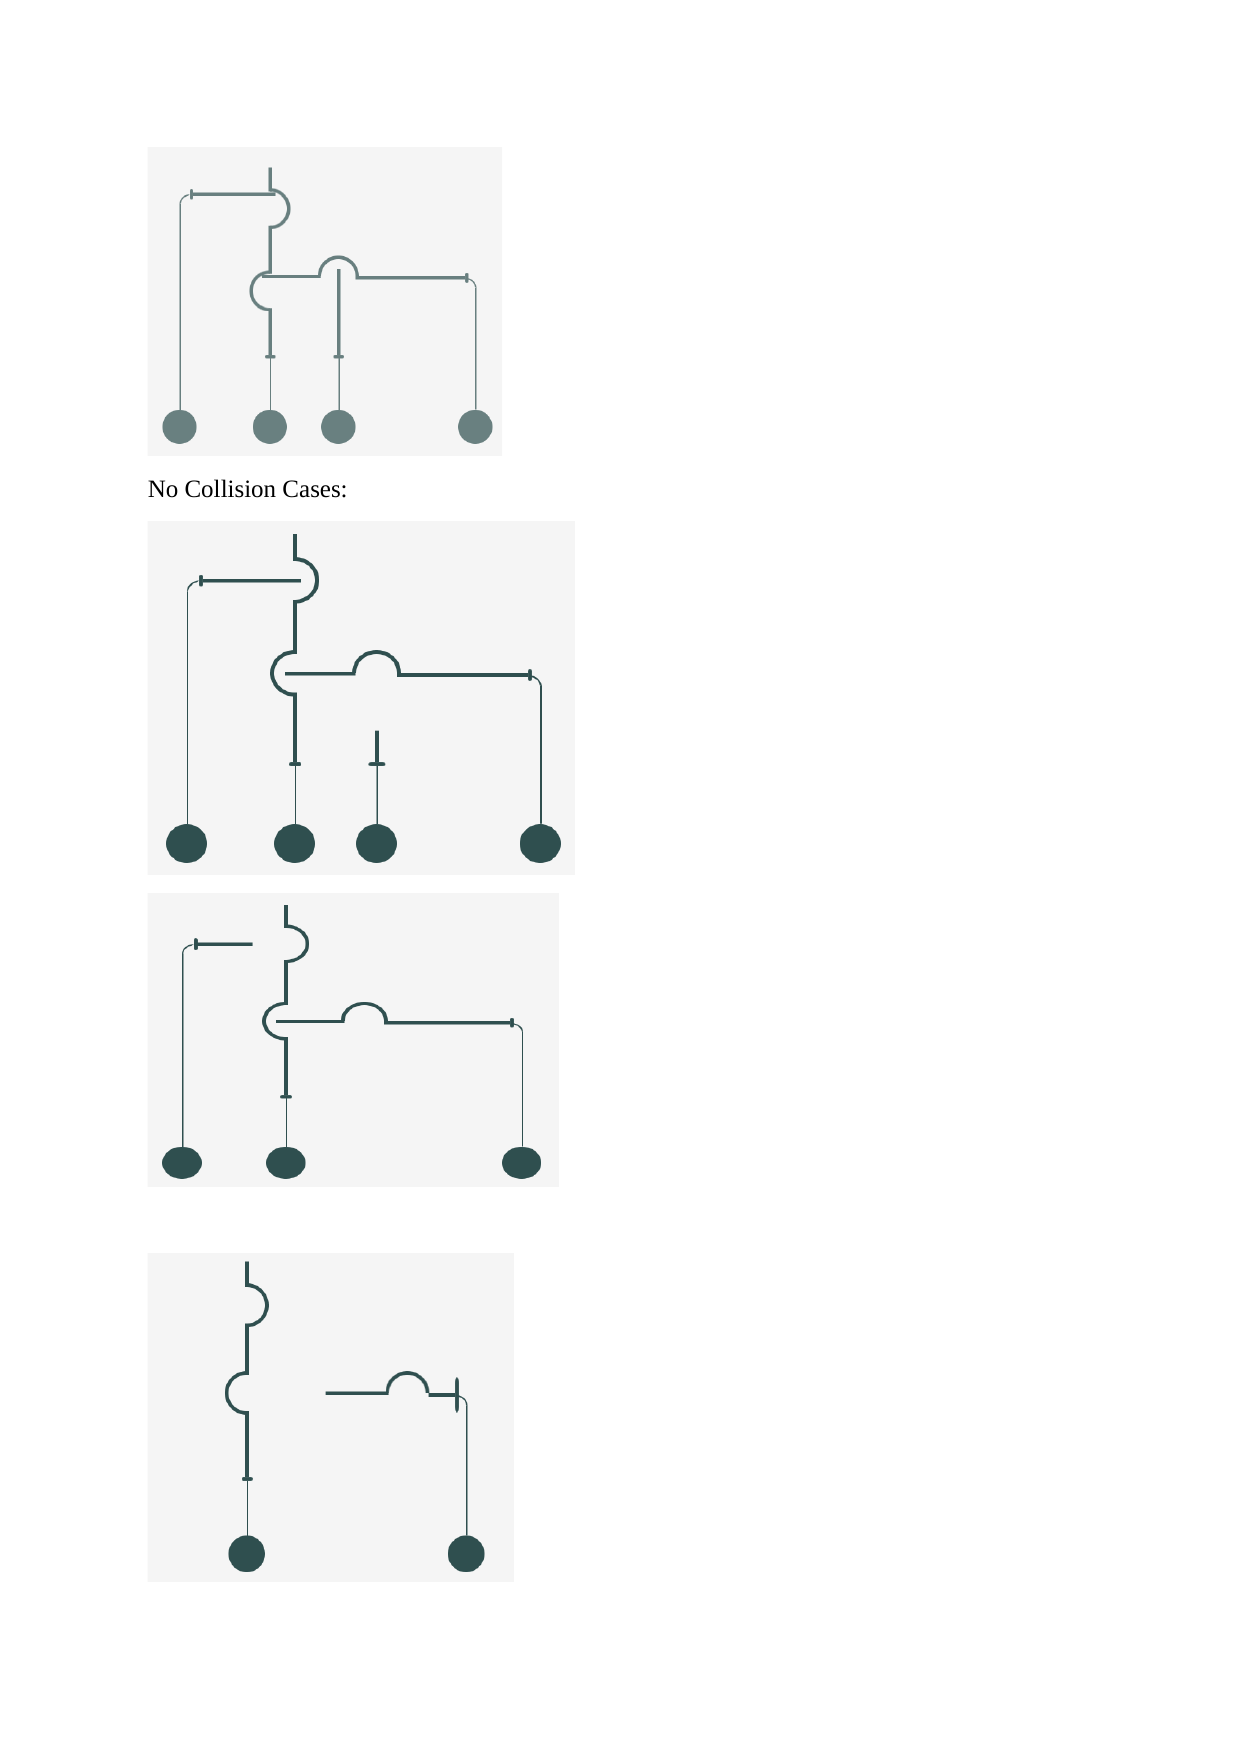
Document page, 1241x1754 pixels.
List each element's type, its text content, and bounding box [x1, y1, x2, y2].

picture [147, 1253, 514, 1582]
picture [147, 893, 559, 1187]
picture [147, 521, 575, 875]
picture [147, 147, 503, 456]
text No Collision Cases: [148, 474, 1093, 503]
